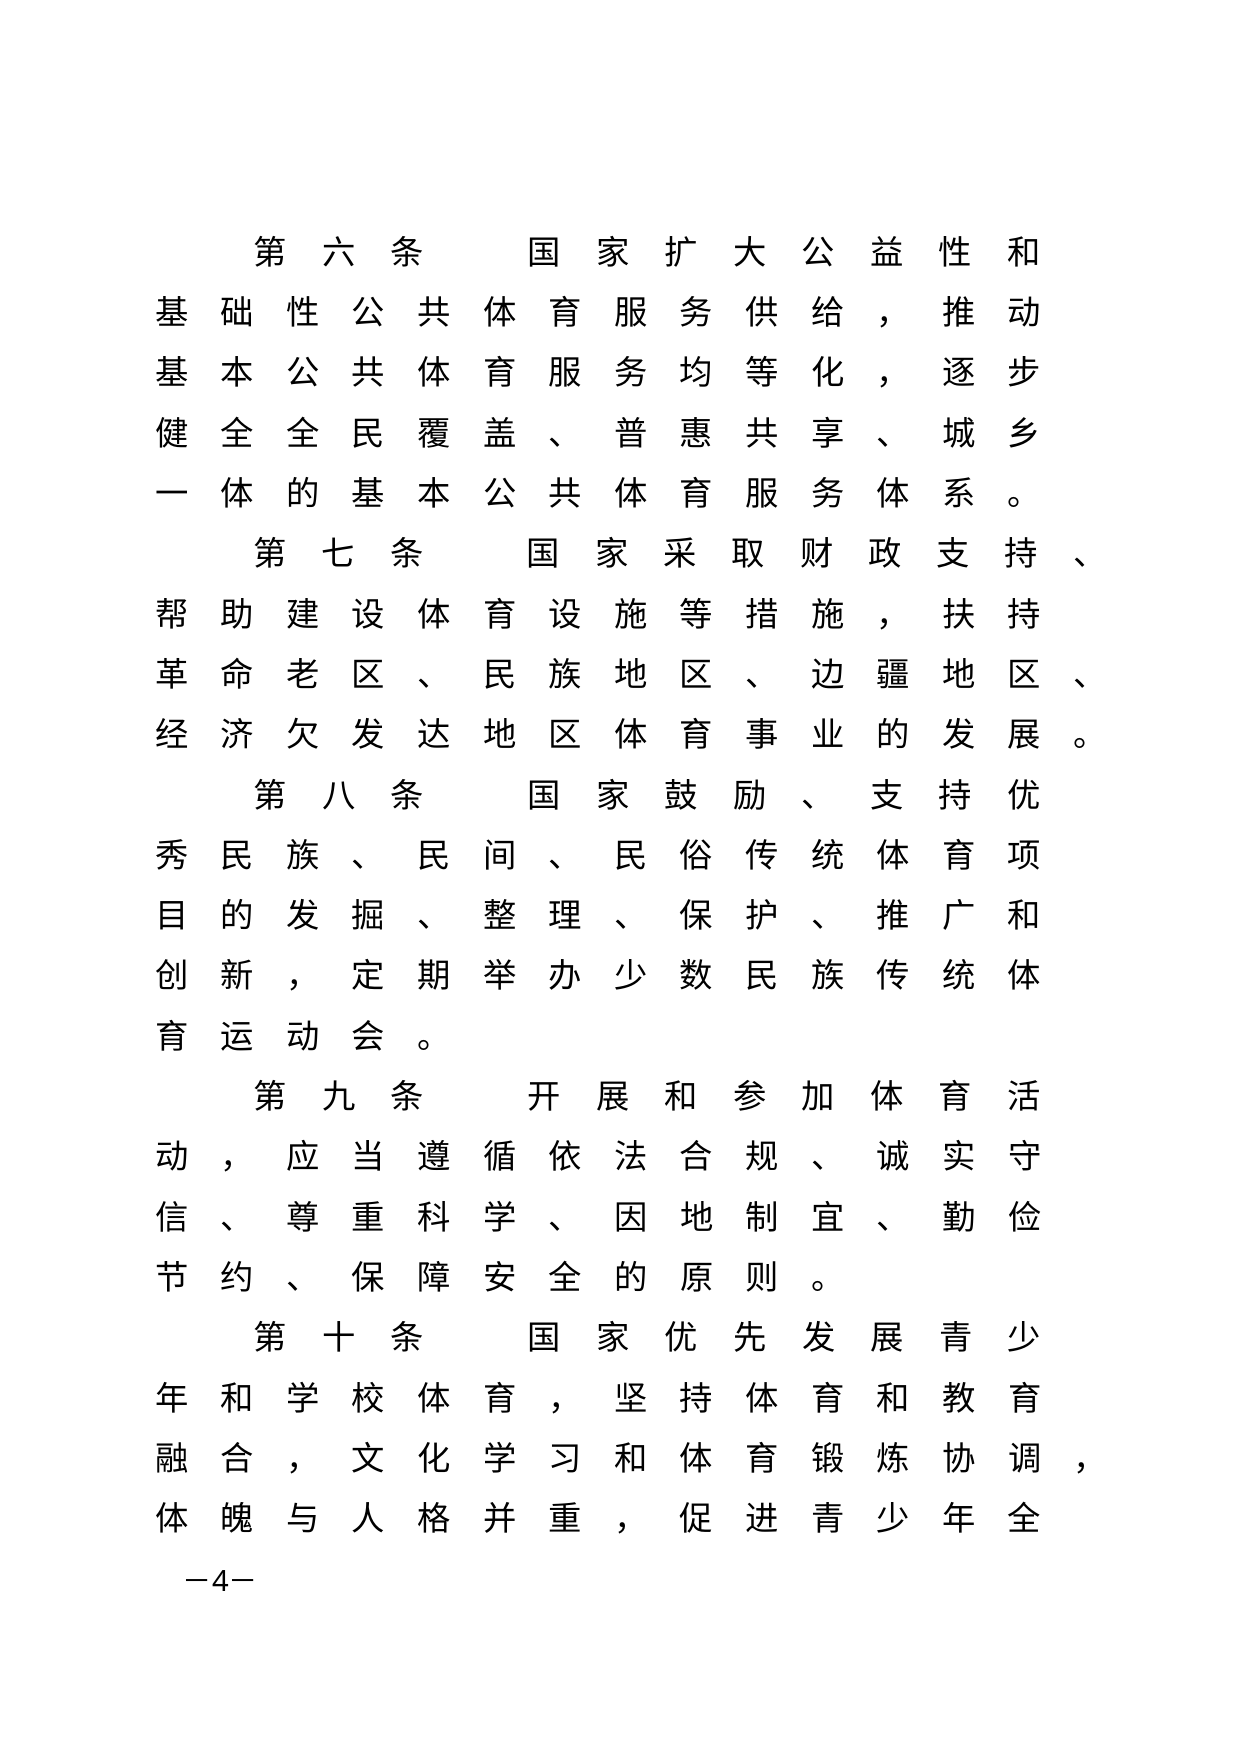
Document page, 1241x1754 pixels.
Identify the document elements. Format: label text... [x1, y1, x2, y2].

text 第八条 国家鼓励、支持优秀民族、民间、民俗传统体育项目的发掘、整理、保护、推广和创新，定期举办少数民族传统体育运动会。 [155, 762, 1073, 1064]
text 第七条 国家采取财政支持、帮助建设体育设施等措施，扶持革命老区、民族地区、边疆地区、经济欠发达地区体育事业的发展。 [155, 521, 1073, 762]
text 第十条 国家优先发展青少年和学校体育，坚持体育和教育融合，文化学习和体育锻炼协调，体魄与人格并重，促进青少年全面发展。 [155, 1305, 1073, 1546]
text 第六条 国家扩大公益性和基础性公共体育服务供给，推动基本公共体育服务均等化，逐步健全全民覆盖、普惠共享、城乡一体的基本公共体育服务体系。 [155, 219, 1073, 521]
text 第九条 开展和参加体育活动，应当遵循依法合规、诚实守信、尊重科学、因地制宜、勤俭节约、保障安全的原则。 [155, 1064, 1073, 1305]
